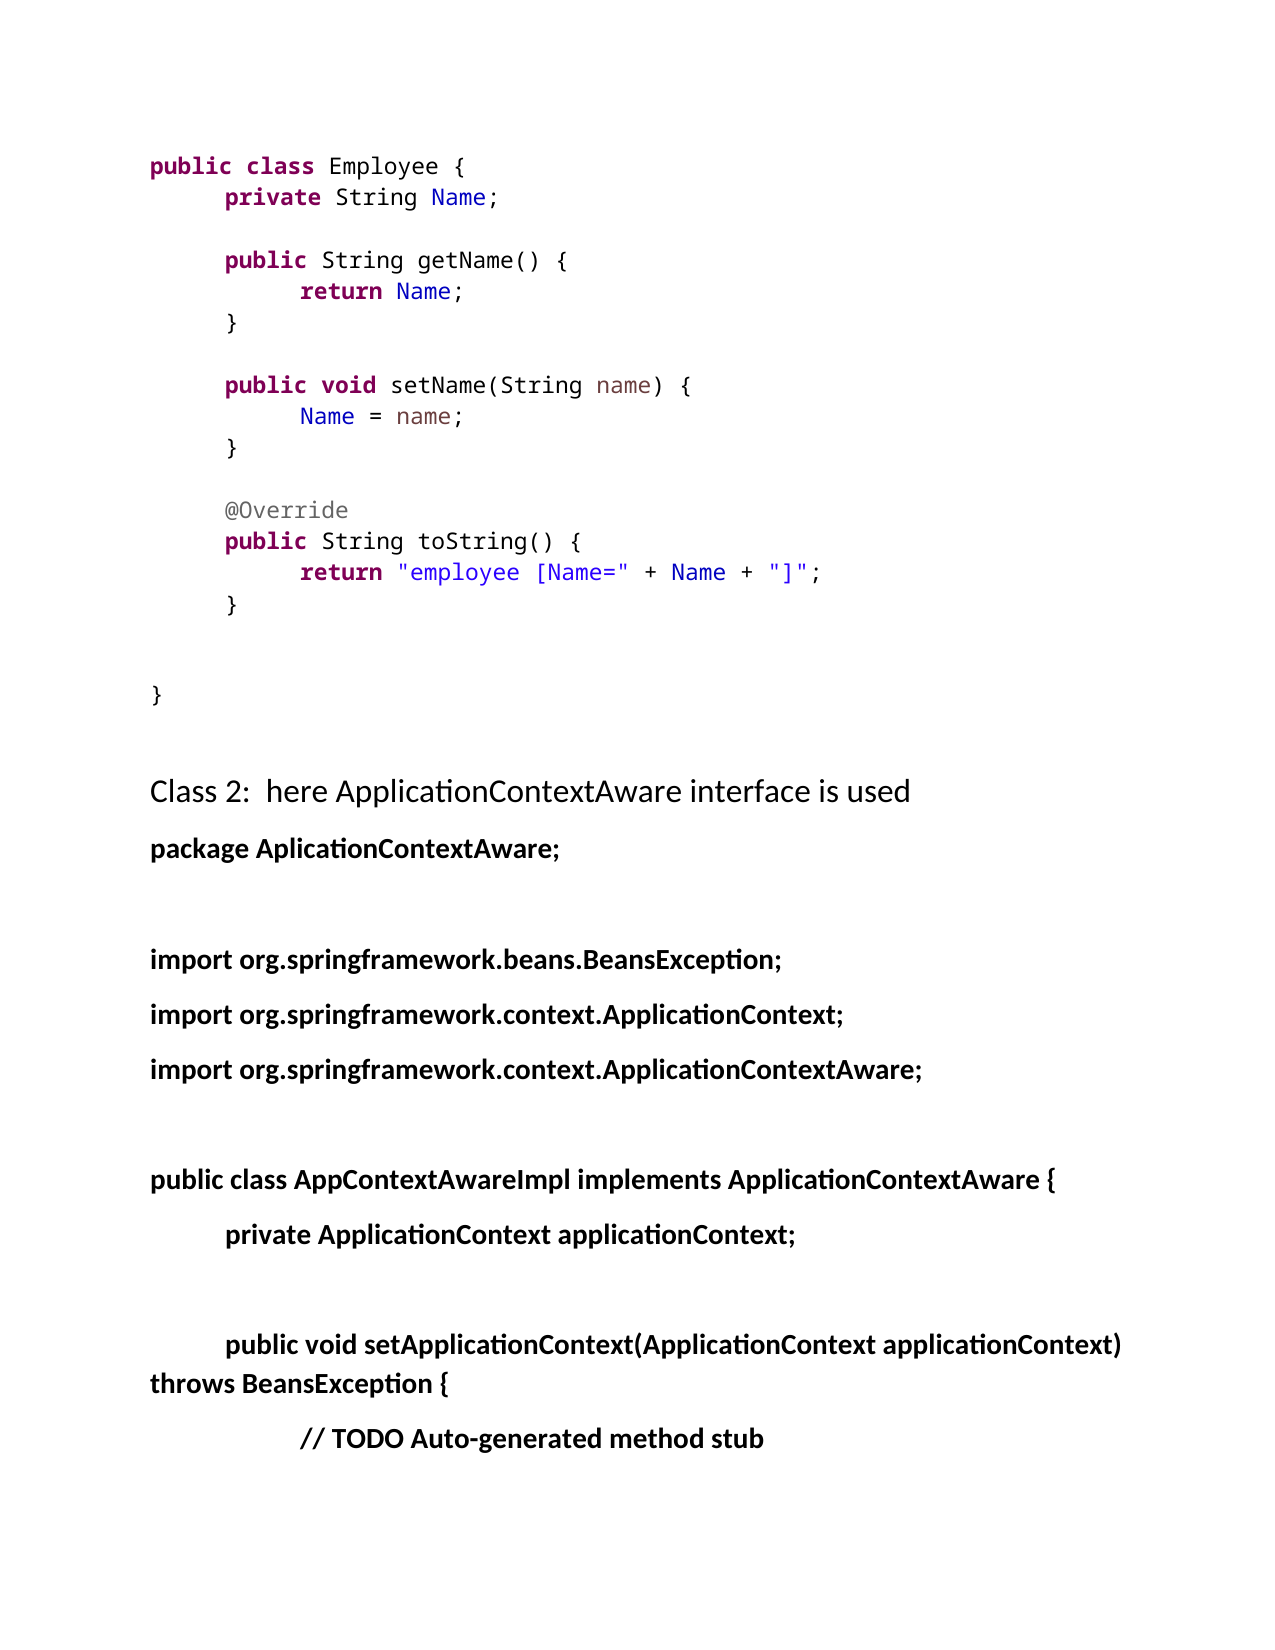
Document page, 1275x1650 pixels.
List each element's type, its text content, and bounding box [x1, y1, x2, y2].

text // TODO Auto-generated method stub [150, 1420, 1125, 1456]
text } [150, 431, 1125, 462]
text return Name; [150, 275, 1125, 306]
text import org.springframework.context.ApplicationContextAware; [150, 1051, 1125, 1087]
text return "employee [Name=" + Name + "]"; [150, 556, 1125, 587]
text private String Name; [150, 181, 1125, 212]
text public String getName() { [150, 244, 1125, 275]
text Name = name; [150, 400, 1125, 431]
text public class Employee { [150, 150, 1125, 181]
text private ApplicationContext applicationContext; [150, 1216, 1125, 1252]
text import org.springframework.context.ApplicationContext; [150, 996, 1125, 1031]
text } [150, 587, 1125, 619]
text public void setApplicationContext(ApplicationContext applicationContext) throws BeansException { [150, 1326, 1125, 1401]
text import org.springframework.beans.BeansException; [150, 941, 1125, 976]
text Class 2: here ApplicationContextAware interface is used [150, 770, 1125, 811]
text @Override [150, 494, 1125, 525]
text public void setName(String name) { [150, 369, 1125, 400]
text package AplicationContextAware; [150, 831, 1125, 866]
text public String toString() { [150, 525, 1125, 556]
text public class AppContextAwareImpl implements ApplicationContextAware { [150, 1161, 1125, 1197]
text } [150, 678, 1125, 709]
text } [150, 306, 1125, 337]
